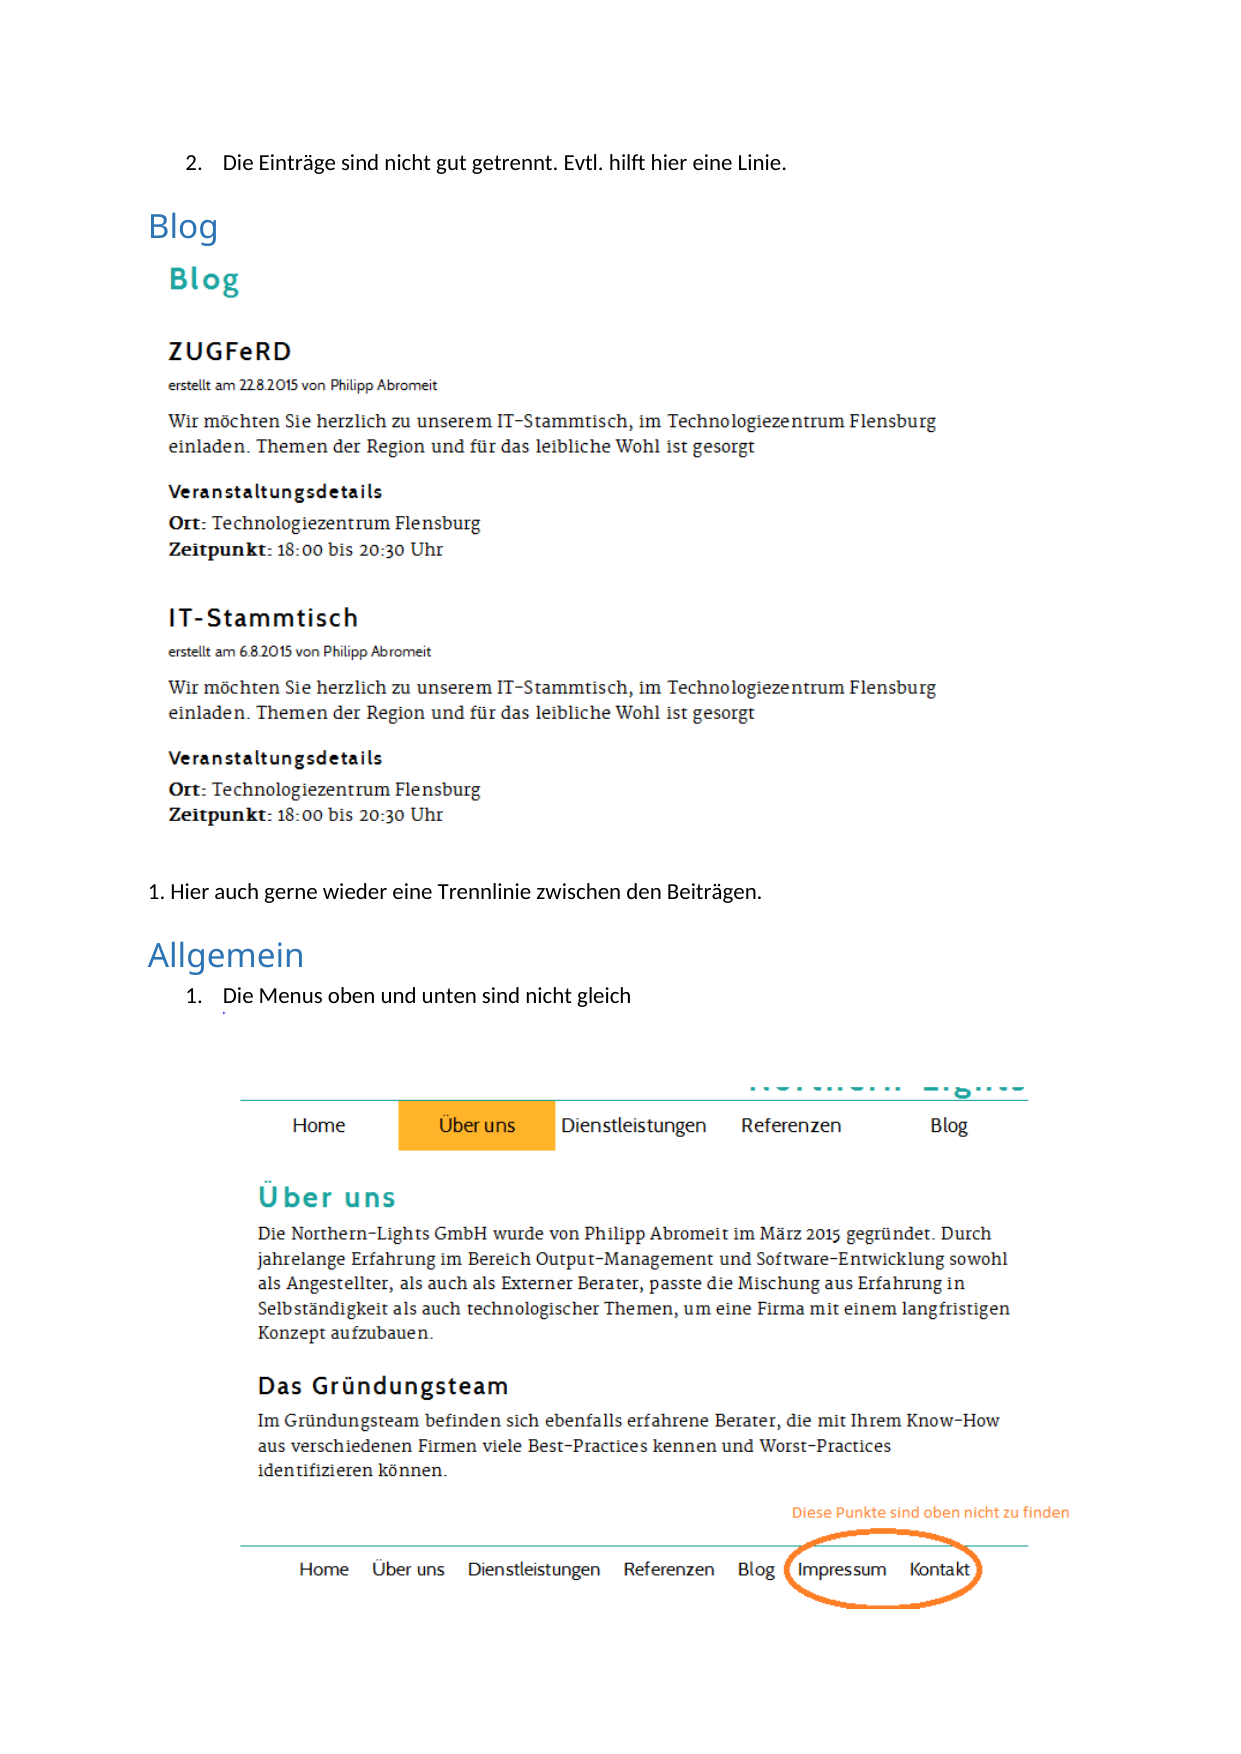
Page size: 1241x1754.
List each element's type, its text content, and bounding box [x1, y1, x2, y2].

picture [222, 1011, 1167, 1609]
text 1. Hier auch gerne wieder eine Trennlinie zwischen den Beiträgen. [148, 875, 1093, 905]
subtitle Allgemein [148, 932, 1093, 977]
list Die Einträge sind nicht gut getrennt. Evtl. hilft hier eine Linie. [185, 148, 1093, 176]
picture [147, 251, 1093, 875]
subtitle Blog [148, 203, 1093, 248]
